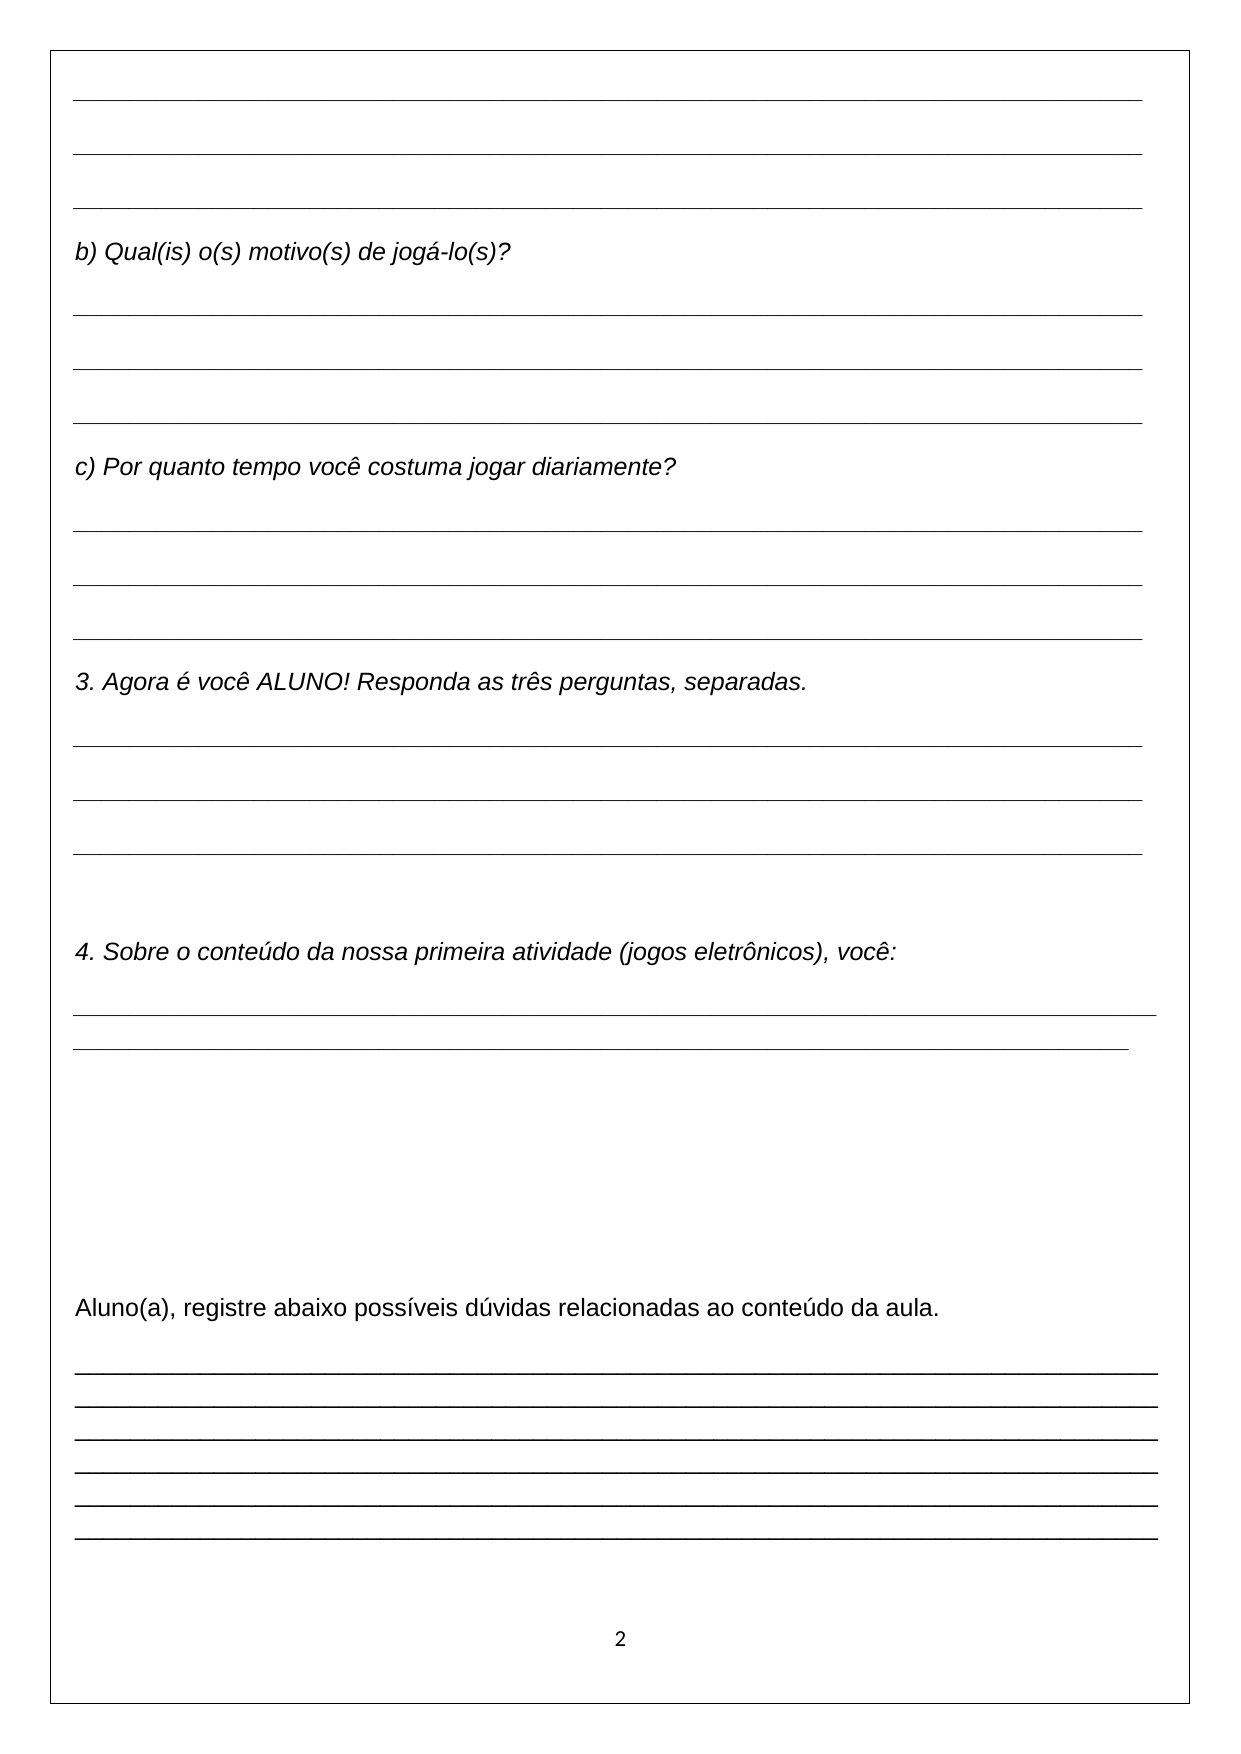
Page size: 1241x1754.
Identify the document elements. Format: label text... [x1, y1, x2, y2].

text _____________________________________________________________________________ [75, 506, 1165, 534]
text _____________________________________________________________________________ [75, 775, 1165, 804]
text _____________________________________________________________________________ [75, 344, 1165, 373]
text _____________________________________________________________________________ [75, 560, 1165, 588]
text 3. Agora é você ALUNO! Responda as três perguntas, separadas. [75, 667, 1165, 696]
text _____________________________________________________________________________ [75, 398, 1165, 427]
text ____________________________________________________________________________________________________________________________________________________________________________________________________________________________________________________________________________________________________________________________________________________________________________________________________________________________________________________________________________________ [75, 1347, 1165, 1541]
text _____________________________________________________________________________ [75, 613, 1165, 642]
text 4. Sobre o conteúdo da nossa primeira atividade (jogos eletrônicos), você: [75, 937, 1165, 965]
text _____________________________________________________________________________ [75, 721, 1165, 750]
text c) Por quanto tempo você costuma jogar diariamente? [75, 452, 1165, 481]
text _____________________________________________________________________________ [75, 129, 1165, 158]
text _____________________________________________________________________________ [75, 183, 1165, 211]
text _____________________________________________________________________________ [75, 75, 1165, 104]
text b) Qual(is) o(s) motivo(s) de jogá-lo(s)? [75, 237, 1165, 265]
text __________________________________________________________________________________________________________________________________________________________ [75, 991, 1165, 1052]
text _____________________________________________________________________________ [75, 290, 1165, 319]
text Aluno(a), registre abaixo possíveis dúvidas relacionadas ao conteúdo da aula. [75, 1293, 1165, 1322]
text _____________________________________________________________________________ [75, 829, 1165, 858]
